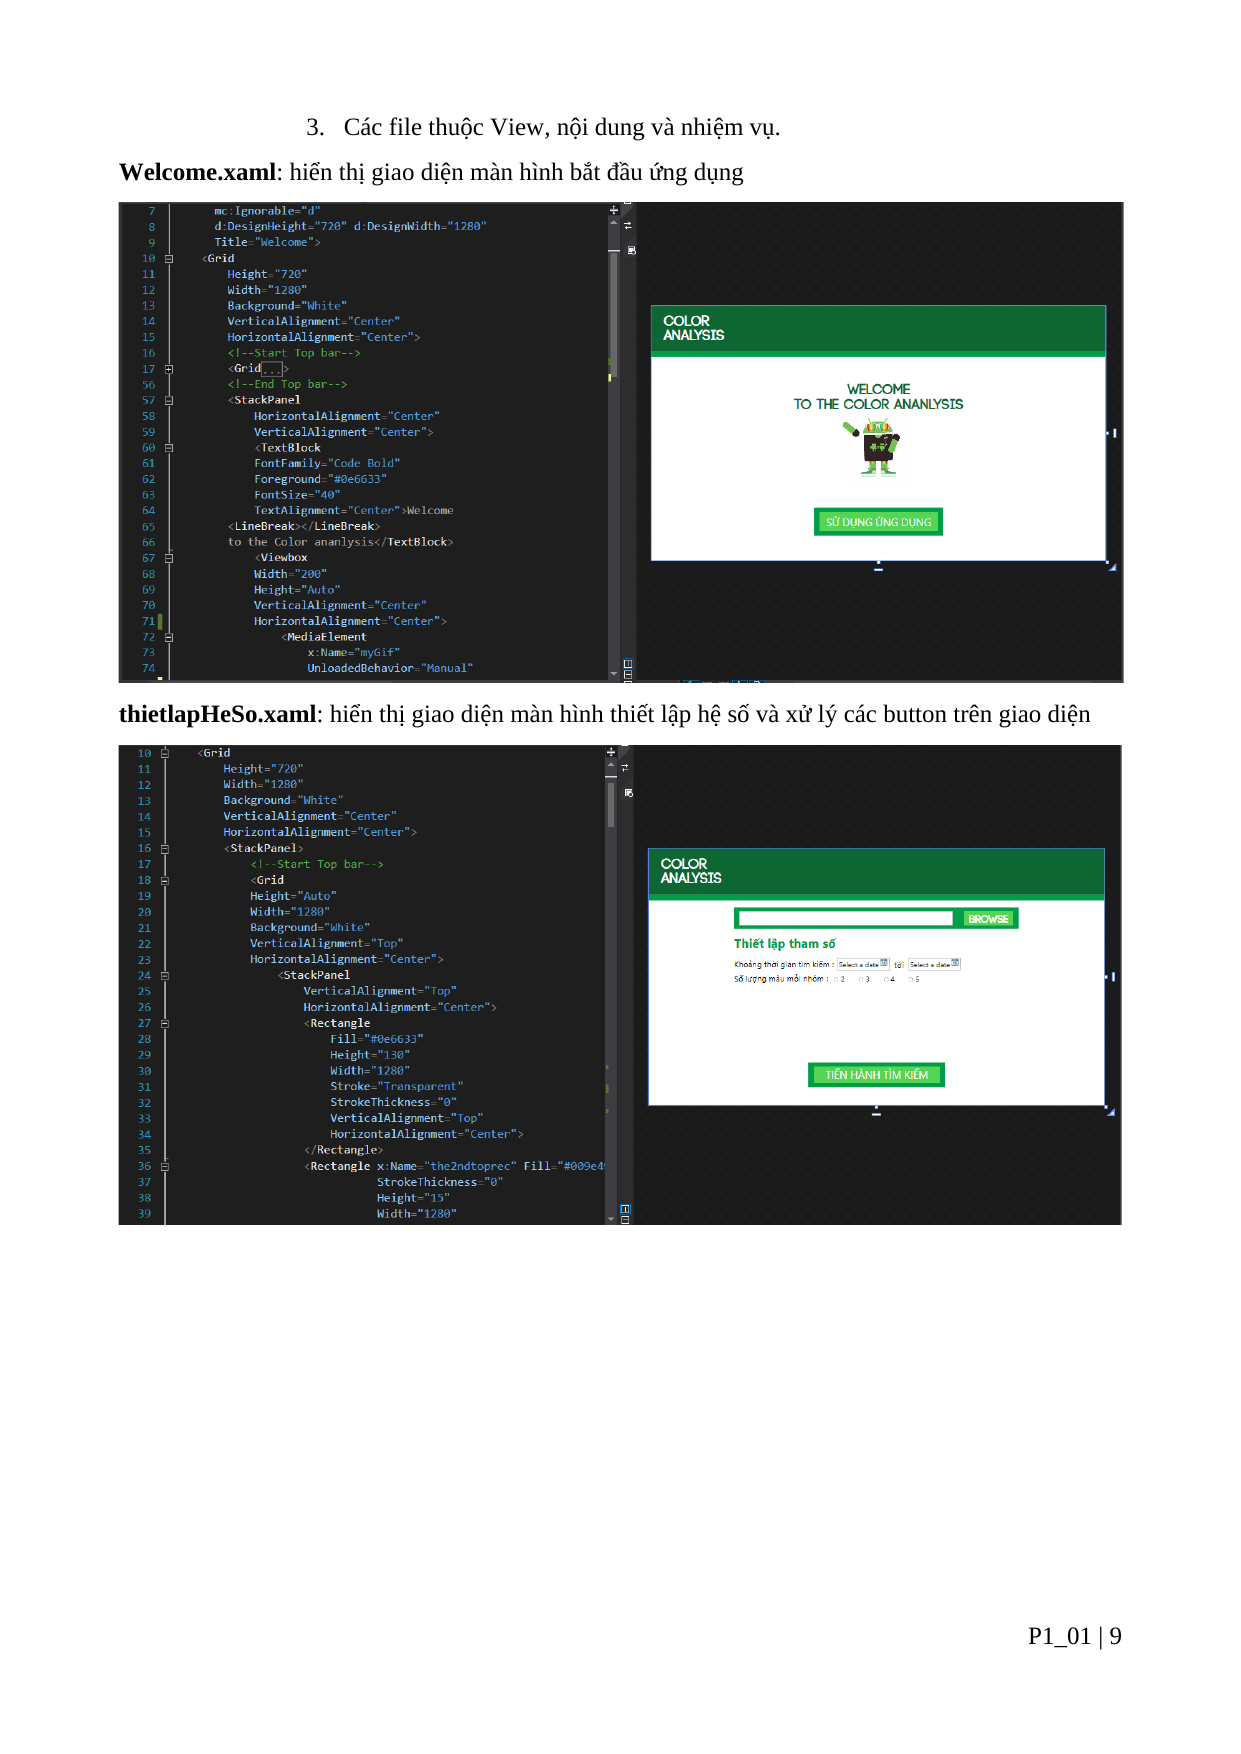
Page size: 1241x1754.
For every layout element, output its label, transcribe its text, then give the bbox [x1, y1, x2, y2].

text thietlapHeSo.xaml: hiển thị giao diện màn hình thiết lập hệ số và xử lý các button trên giao diện [118, 699, 1122, 728]
picture [118, 202, 1124, 683]
picture [118, 745, 1122, 1225]
text Welcome.xaml: hiển thị giao diện màn hình bắt đầu ứng dụng [118, 157, 1122, 186]
subtitle Các file thuộc View, nội dung và nhiệm vụ. [306, 112, 1122, 141]
